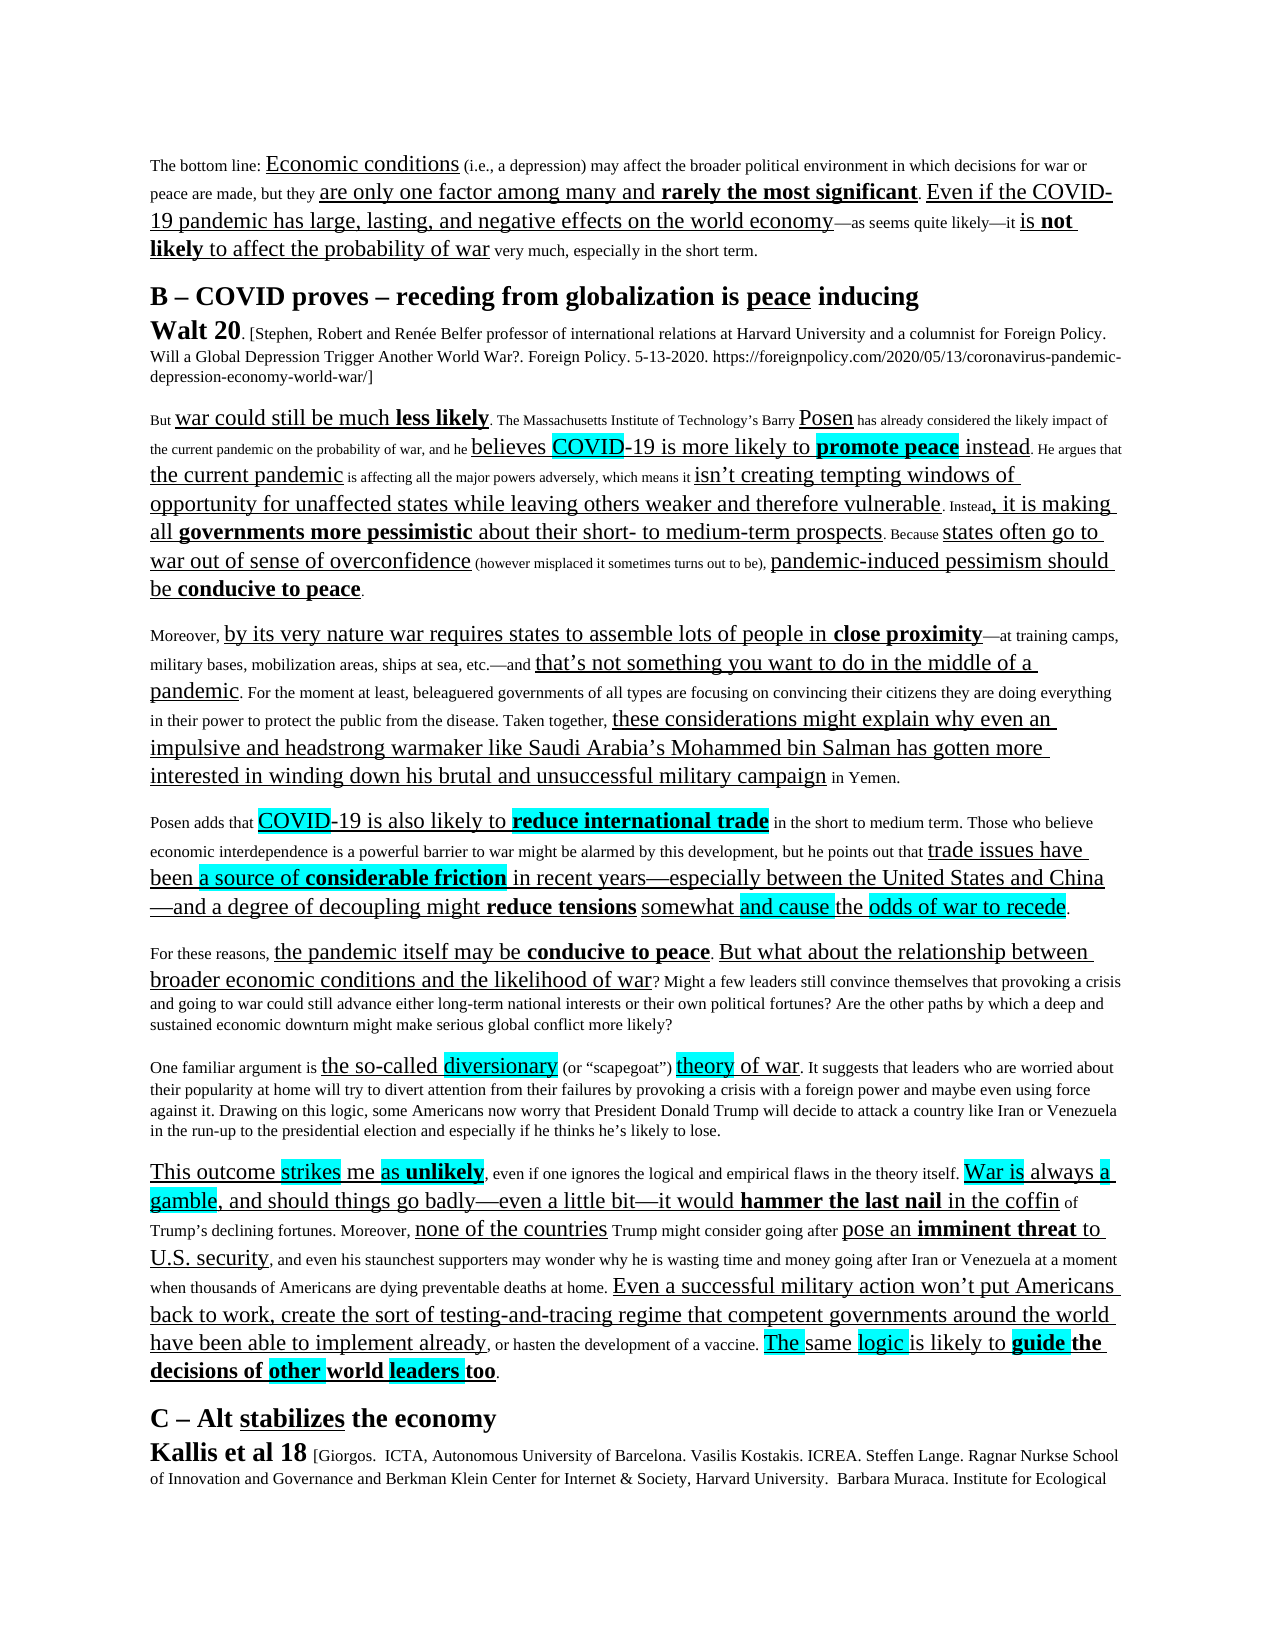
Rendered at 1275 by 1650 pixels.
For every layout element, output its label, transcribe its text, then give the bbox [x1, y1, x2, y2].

text The bottom line: Economic conditions (i.e., a depression) may affect the broader political environment in which decisions for war or peace are made, but they are only one factor among many and rarely the most significant. Even if the COVID-19 pandemic has large, lasting, and negative effects on the world economy—as seems quite likely—it is not likely to affect the probability of war very much, especially in the short term. [150, 150, 1125, 262]
text One familiar argument is the so-called diversionary (or “scapegoat”) theory of war. It suggests that leaders who are worried about their popularity at home will try to divert attention from their failures by provoking a crisis with a foreign power and maybe even using force against it. Drawing on this logic, some Americans now worry that President Donald Trump will decide to attack a country like Iran or Venezuela in the run-up to the presidential election and especially if he thinks he’s likely to lose. [150, 1052, 1125, 1140]
subtitle B – COVID proves – receding from globalization is peace inducing [150, 280, 1125, 312]
text But war could still be much less likely. The Massachusetts Institute of Technology’s Barry Posen has already considered the likely impact of the current pandemic on the probability of war, and he believes COVID-19 is more likely to promote peace instead. He argues that the current pandemic is affecting all the major powers adversely, which means it isn’t creating tempting windows of opportunity for unaffected states while leaving others weaker and therefore vulnerable. Instead, it is making all governments more pessimistic about their short- to medium-term prospects. Because states often go to war out of sense of overconfidence (however misplaced it sometimes turns out to be), pandemic-induced pessimism should be conducive to peace. [150, 404, 1125, 601]
subtitle C – Alt stabilizes the economy [150, 1403, 1125, 1434]
text Posen adds that COVID-19 is also likely to reduce international trade in the short to medium term. Those who believe economic interdependence is a powerful barrier to war might be alarmed by this development, but he points out that trade issues have been a source of considerable friction in recent years—especially between the United States and China—and a degree of decoupling might reduce tensions somewhat and cause the odds of war to recede. [150, 807, 1125, 919]
text This outcome strikes me as unlikely, even if one ignores the logical and empirical flaws in the theory itself. War is always a gamble, and should things go badly—even a little bit—it would hammer the last nail in the coffin of Trump’s declining fortunes. Moreover, none of the countries Trump might consider going after pose an imminent threat to U.S. security, and even his staunchest supporters may wonder why he is wasting time and money going after Iran or Venezuela at a moment when thousands of Americans are dying preventable deaths at home. Even a successful military action won’t put Americans back to work, create the sort of testing-and-tracing regime that competent governments around the world have been able to implement already, or hasten the development of a vaccine. The same logic is likely to guide the decisions of other world leaders too. [150, 1158, 1125, 1384]
text For these reasons, the pandemic itself may be conducive to peace. But what about the relationship between broader economic conditions and the likelihood of war? Might a few leaders still convince themselves that provoking a crisis and going to war could still advance either long-term national interests or their own political fortunes? Are the other paths by which a deep and sustained economic downturn might make serious global conflict more likely? [150, 938, 1125, 1034]
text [150, 1436, 1125, 1488]
text Walt 20. [Stephen, Robert and Renée Belfer professor of international relations at Harvard University and a columnist for Foreign Policy. Will a Global Depression Trigger Another World War?. Foreign Policy. 5-13-2020. https://foreignpolicy.com/2020/05/13/coronavirus-pandemic-depression-economy-world-war/] [150, 314, 1125, 386]
text Moreover, by its very nature war requires states to assemble lots of people in close proximity—at training camps, military bases, mobilization areas, ships at sea, etc.—and that’s not something you want to do in the middle of a pandemic. For the moment at least, beleaguered governments of all types are focusing on convincing their citizens they are doing everything in their power to protect the public from the disease. Taken together, these considerations might explain why even an impulsive and headstrong warmaker like Saudi Arabia’s Mohammed bin Salman has gotten more interested in winding down his brutal and unsuccessful military campaign in Yemen. [150, 620, 1125, 789]
